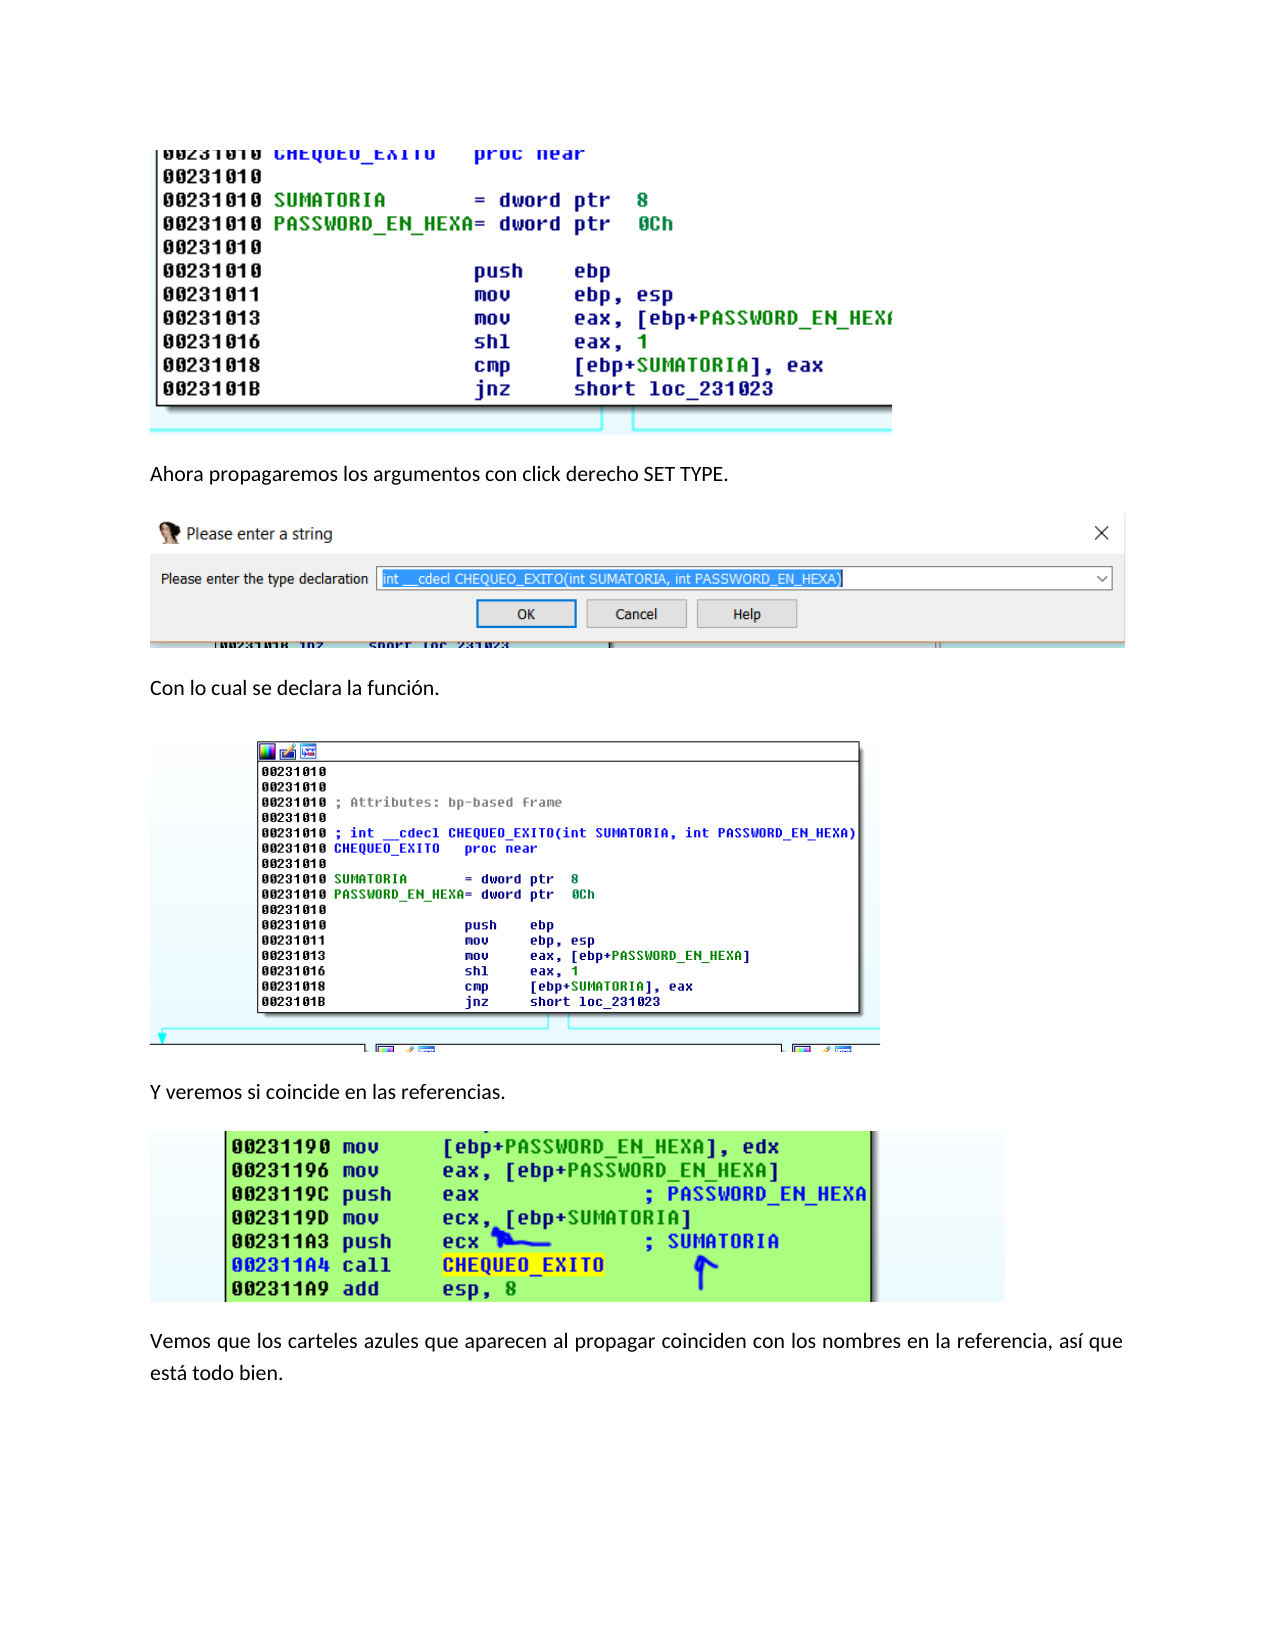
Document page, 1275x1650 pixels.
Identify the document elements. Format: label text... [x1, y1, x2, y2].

picture [150, 513, 1125, 648]
picture [150, 1131, 1005, 1302]
text Vemos que los carteles azules que aparecen al propagar coinciden con los nombres en la referencia, así que está todo bien. [150, 1327, 1125, 1386]
text Ahora propagaremos los argumentos con click derecho SET TYPE. [150, 461, 1125, 487]
text Con lo cual se declara la función. [150, 674, 1125, 701]
picture [150, 726, 881, 1052]
text Y veremos si coincide en las referencias. [150, 1078, 1125, 1105]
picture [150, 150, 893, 435]
